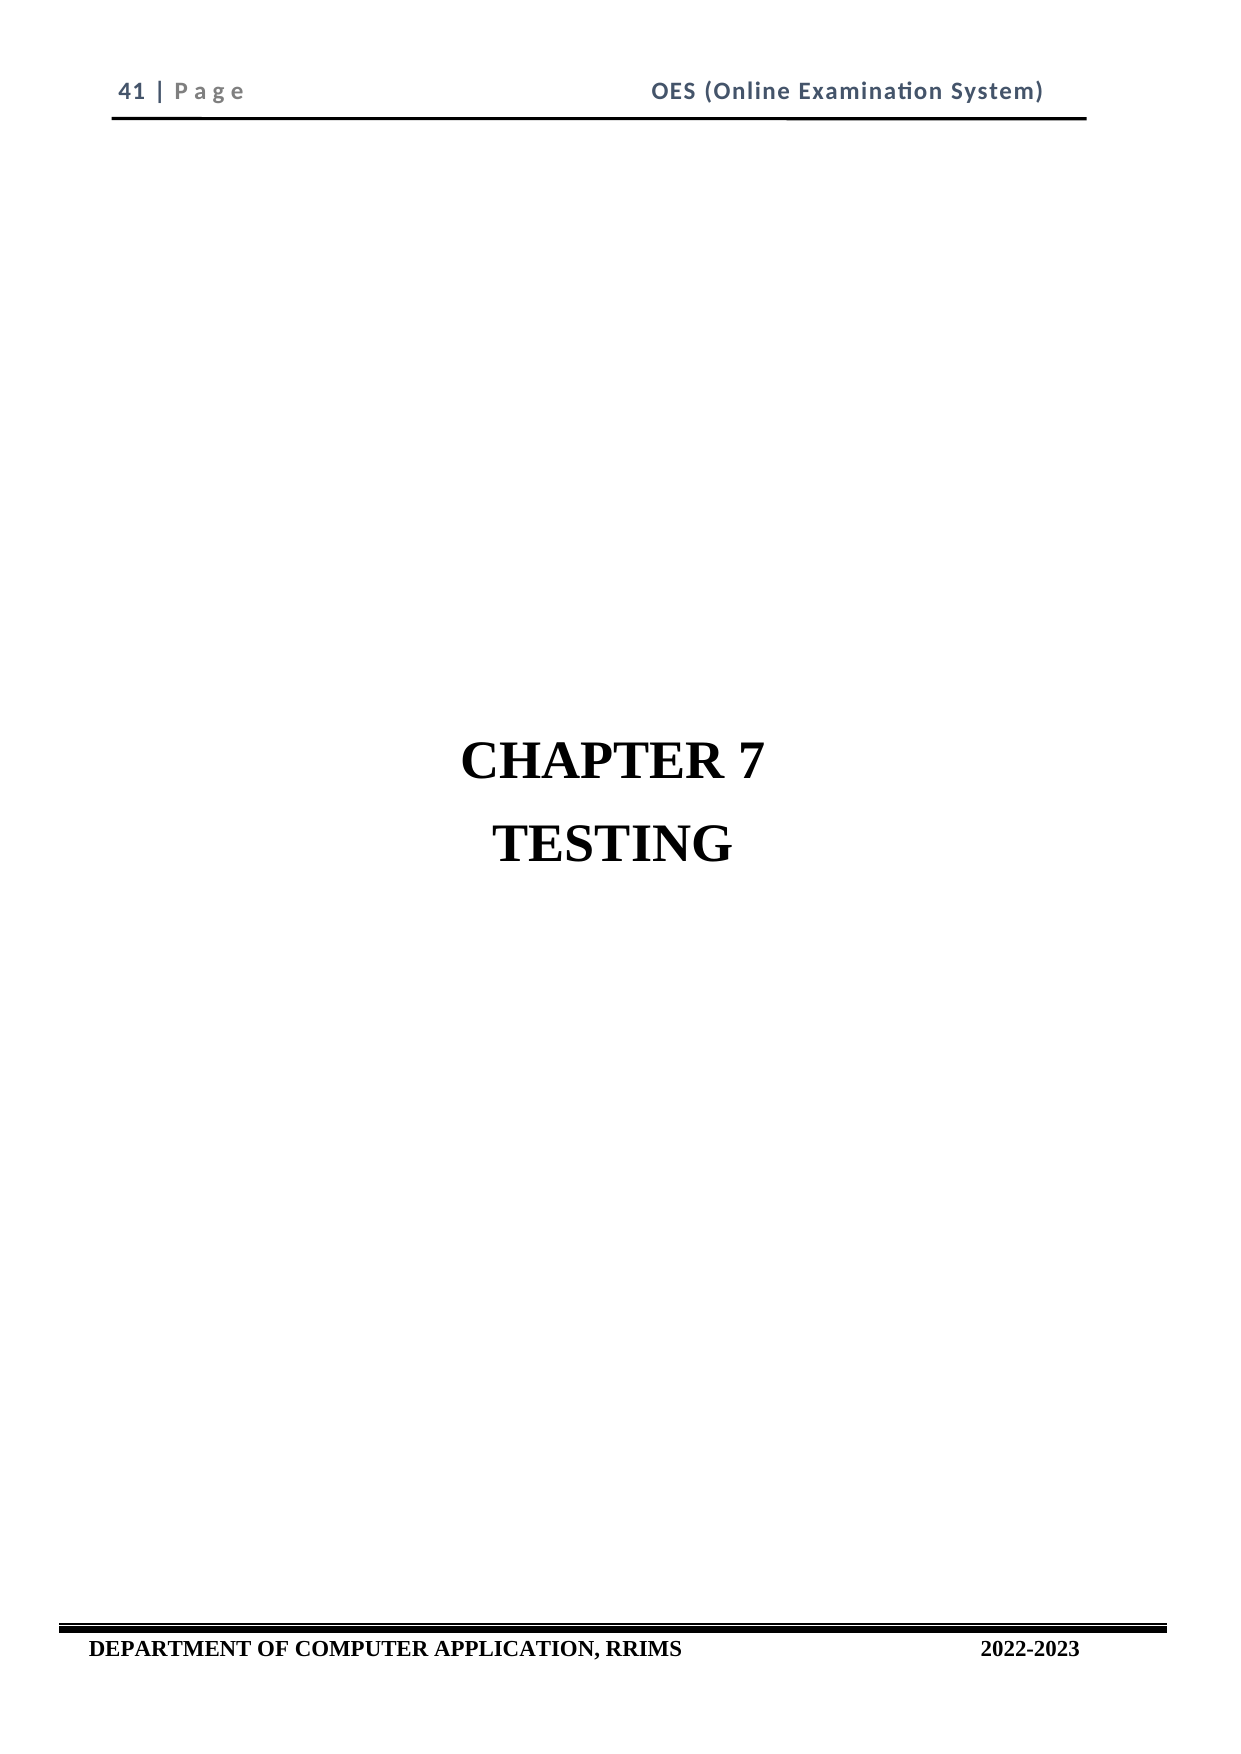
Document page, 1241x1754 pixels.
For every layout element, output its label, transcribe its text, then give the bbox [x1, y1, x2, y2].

text TESTING [118, 811, 1107, 873]
text CHAPTER 7 [118, 728, 1107, 791]
